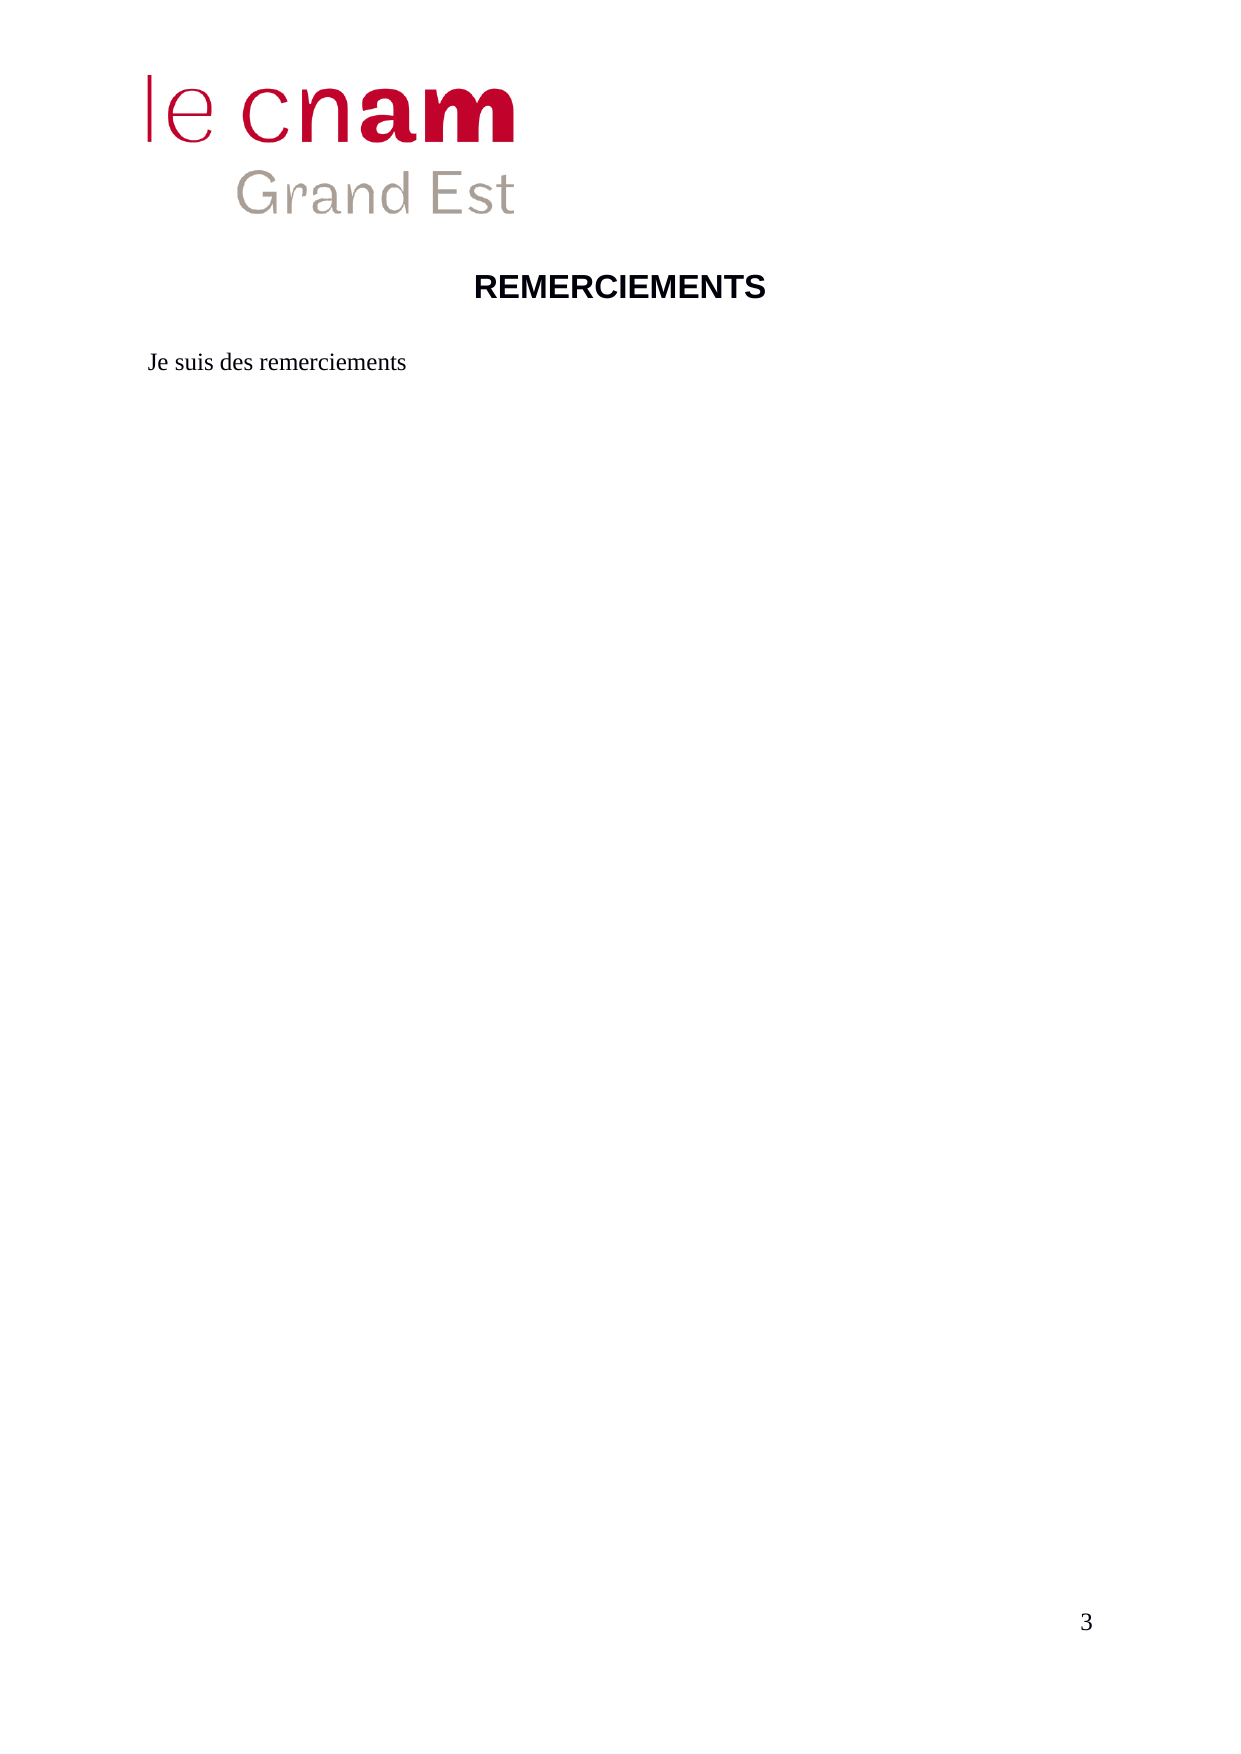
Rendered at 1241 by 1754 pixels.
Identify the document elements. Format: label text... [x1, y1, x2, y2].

title REMERCIEMENTS [148, 267, 1092, 305]
picture [147, 75, 514, 214]
text Je suis des remerciements [148, 347, 1092, 375]
